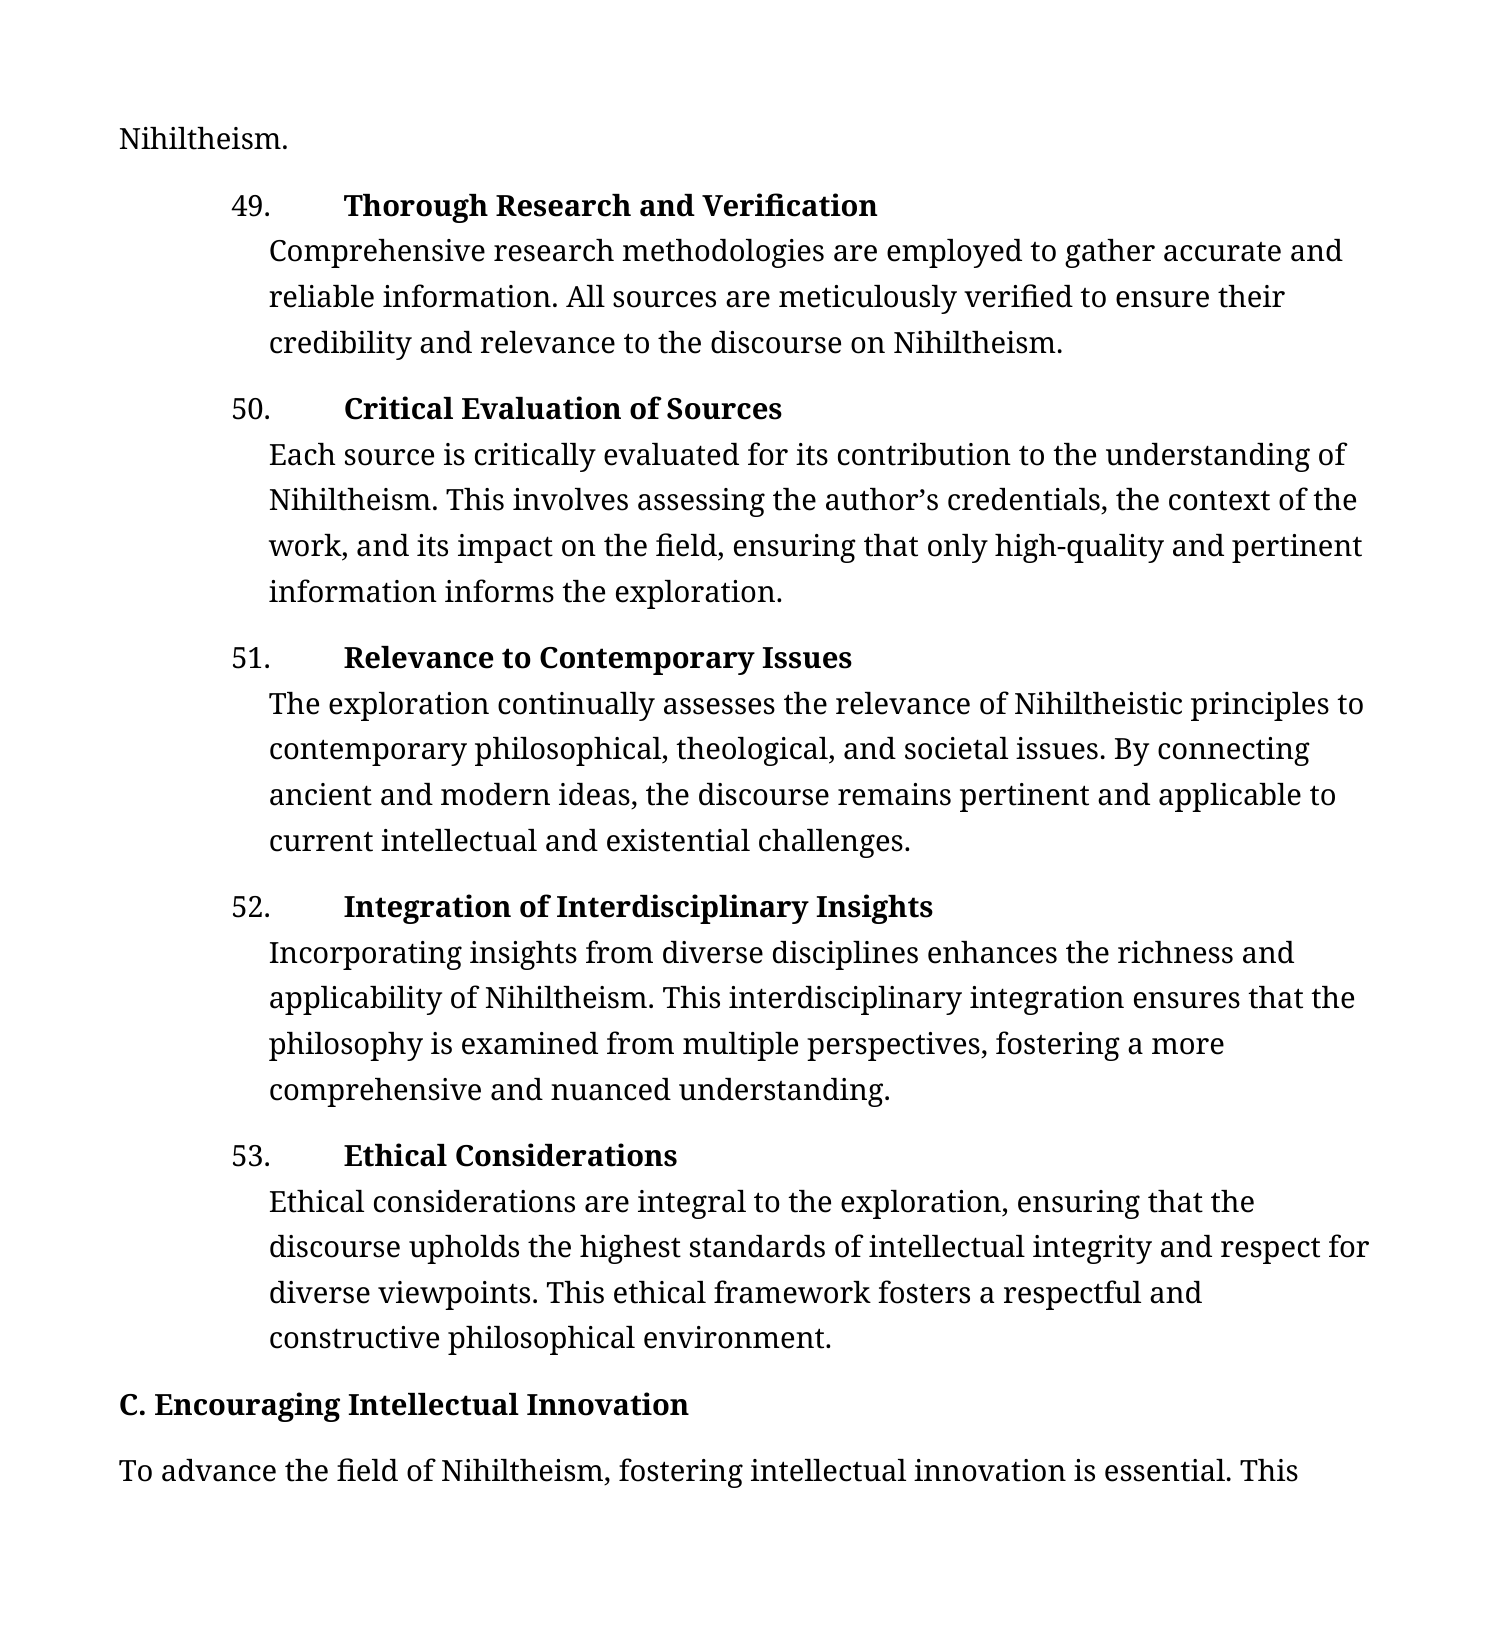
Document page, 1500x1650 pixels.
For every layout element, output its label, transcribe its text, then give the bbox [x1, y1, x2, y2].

list Thorough Research and Verification Comprehensive research methodologies are employed to gather accurate and reliable information. All sources are meticulously verified to ensure their credibility and relevance to the discourse on Nihiltheism. [231, 185, 1381, 362]
list Integration of Interdisciplinary Insights Incorporating insights from diverse disciplines enhances the richness and applicability of Nihiltheism. This interdisciplinary integration ensures that the philosophy is examined from multiple perspectives, fostering a more comprehensive and nuanced understanding. [231, 886, 1381, 1108]
list Critical Evaluation of Sources Each source is critically evaluated for its contribution to the understanding of Nihiltheism. This involves assessing the author’s credentials, the context of the work, and its impact on the field, ensuring that only high-quality and pertinent information informs the exploration. [231, 388, 1381, 611]
list Relevance to Contemporary Issues The exploration continually assesses the relevance of Nihiltheistic principles to contemporary philosophical, theological, and societal issues. By connecting ancient and modern ideas, the discourse remains pertinent and applicable to current intellectual and existential challenges. [231, 637, 1381, 859]
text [118, 1451, 1381, 1490]
text C. Encouraging Intellectual Innovation [118, 1384, 1381, 1424]
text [118, 118, 1381, 158]
list Ethical Considerations Ethical considerations are integral to the exploration, ensuring that the discourse upholds the highest standards of intellectual integrity and respect for diverse viewpoints. This ethical framework fosters a respectful and constructive philosophical environment. [231, 1135, 1381, 1357]
